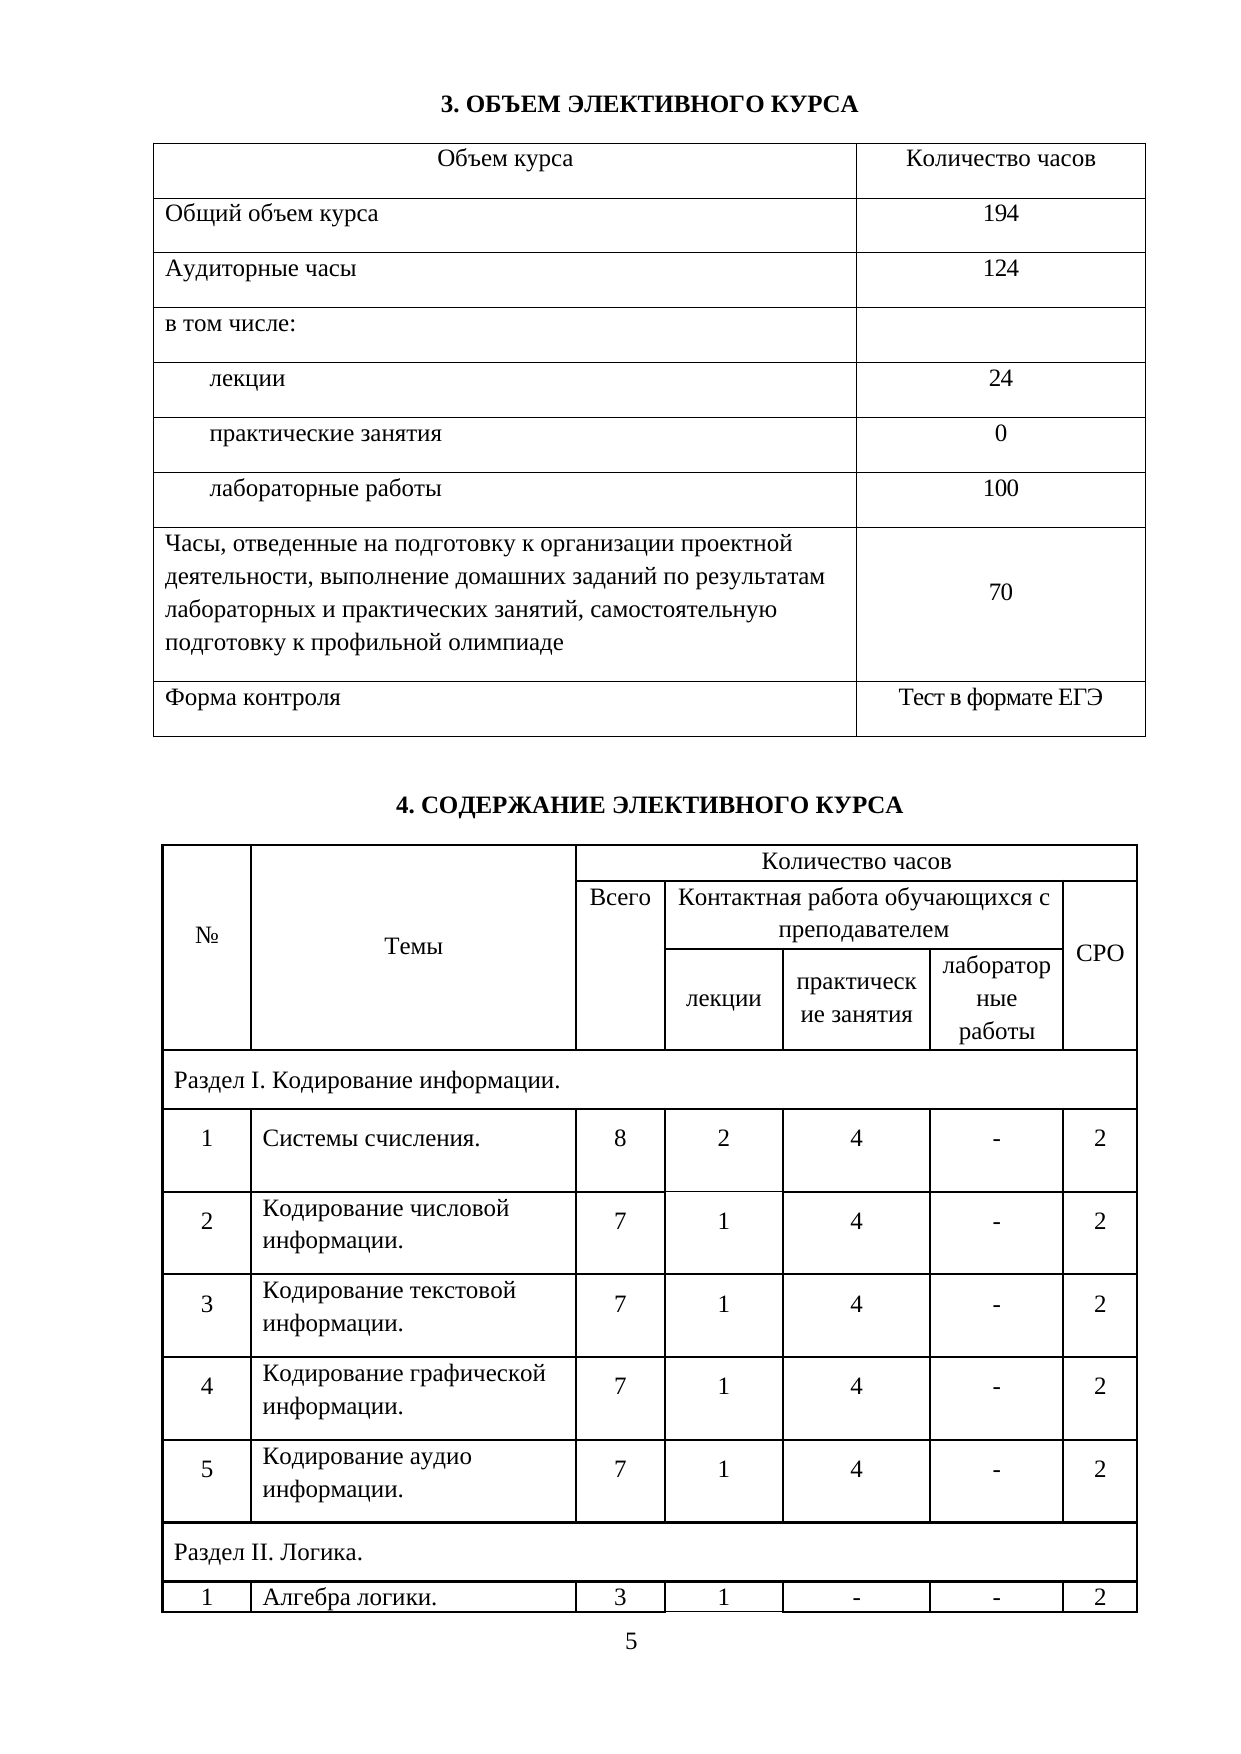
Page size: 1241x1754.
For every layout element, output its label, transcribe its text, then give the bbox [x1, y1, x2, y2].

table_header Количество часов [857, 144, 1145, 197]
table_cell 4 [784, 1441, 929, 1521]
table_cell 2 [666, 1110, 782, 1191]
table_cell - [931, 1441, 1062, 1521]
table_cell 1 [666, 1275, 782, 1356]
table_cell 4 [784, 1110, 929, 1191]
table_cell - [784, 1583, 929, 1611]
table_cell Алгебра логики. [252, 1583, 575, 1611]
table_cell Общий объем курса [154, 199, 856, 252]
table_cell лабораторные работы [931, 950, 1062, 1049]
table_cell Всего [577, 882, 664, 1049]
table_cell 2 [1064, 1110, 1136, 1191]
table_cell - [931, 1583, 1062, 1611]
table_cell Форма контроля [154, 682, 856, 736]
table_cell практические занятия [154, 418, 856, 472]
table_cell 0 [857, 418, 1145, 472]
table_cell 1 [666, 1583, 782, 1611]
table_cell 194 [857, 199, 1145, 252]
table_cell 4 [784, 1358, 929, 1439]
table_cell Раздел II. Логика. [164, 1524, 1136, 1580]
table_cell Кодирование аудио информации. [252, 1441, 575, 1521]
table_cell 4 [784, 1275, 929, 1356]
table_cell 2 [1064, 1275, 1136, 1356]
table_cell практические занятия [784, 950, 929, 1049]
table_cell [857, 308, 1145, 362]
table_cell 7 [577, 1193, 664, 1273]
table_cell 3 [577, 1583, 664, 1611]
table_cell Системы счисления. [252, 1110, 575, 1191]
table_cell 1 [666, 1192, 782, 1273]
table_cell 7 [577, 1358, 664, 1439]
table_cell 100 [857, 473, 1145, 527]
table_cell Кодирование числовой информации. [252, 1193, 575, 1273]
table_cell 2 [164, 1193, 250, 1273]
table_cell 124 [857, 253, 1145, 307]
table_cell Контактная работа обучающихся с преподавателем [666, 882, 1062, 948]
table_cell Раздел I. Кодирование информации. [164, 1051, 1136, 1108]
table_cell Кодирование текстовой информации. [252, 1275, 575, 1356]
table_cell Часы, отведенные на подготовку к организации проектной деятельности, выполнение домашних заданий по результатам лабораторных и практических занятий, самостоятельную подготовку к профильной олимпиаде [154, 528, 856, 681]
table_cell 2 [1064, 1441, 1136, 1521]
table_cell 8 [577, 1110, 664, 1191]
table_cell 4 [784, 1193, 929, 1273]
table_cell 1 [666, 1441, 782, 1521]
table_cell - [931, 1110, 1062, 1191]
table_cell лекции [154, 363, 856, 417]
table_cell Тест в формате ЕГЭ [857, 682, 1145, 736]
table_cell 1 [164, 1110, 250, 1191]
table_cell СРО [1064, 882, 1136, 1049]
table_cell 1 [164, 1583, 250, 1611]
table_cell 5 [164, 1441, 250, 1521]
subtitle 3. ОБЪЕМ ЭЛЕКТИВНОГО КУРСА [148, 89, 1152, 117]
table_cell 3 [164, 1275, 250, 1356]
table_cell 4 [164, 1358, 250, 1439]
table_cell Кодирование графической информации. [252, 1358, 575, 1439]
table_cell Аудиторные часы [154, 253, 856, 307]
table_cell 2 [1064, 1358, 1136, 1439]
table_cell 2 [1064, 1583, 1136, 1611]
table_cell - [931, 1358, 1062, 1439]
table_cell лабораторные работы [154, 473, 856, 527]
table_cell 2 [1064, 1193, 1136, 1273]
text 4. СОДЕРЖАНИЕ ЭЛЕКТИВНОГО КУРСА [148, 791, 1152, 819]
table_cell 1 [666, 1358, 782, 1439]
table_cell лекции [666, 950, 782, 1049]
table_header Количество часов [577, 846, 1136, 879]
table_cell в том числе: [154, 308, 856, 362]
table_header № [164, 846, 250, 1049]
table_cell - [931, 1275, 1062, 1356]
table_cell - [931, 1193, 1062, 1273]
table_header Объем курса [154, 144, 856, 197]
table_cell 70 [857, 528, 1145, 681]
table_cell 7 [577, 1275, 664, 1356]
table_cell 7 [577, 1441, 664, 1521]
table_cell 24 [857, 363, 1145, 417]
table_header Темы [252, 846, 575, 1049]
